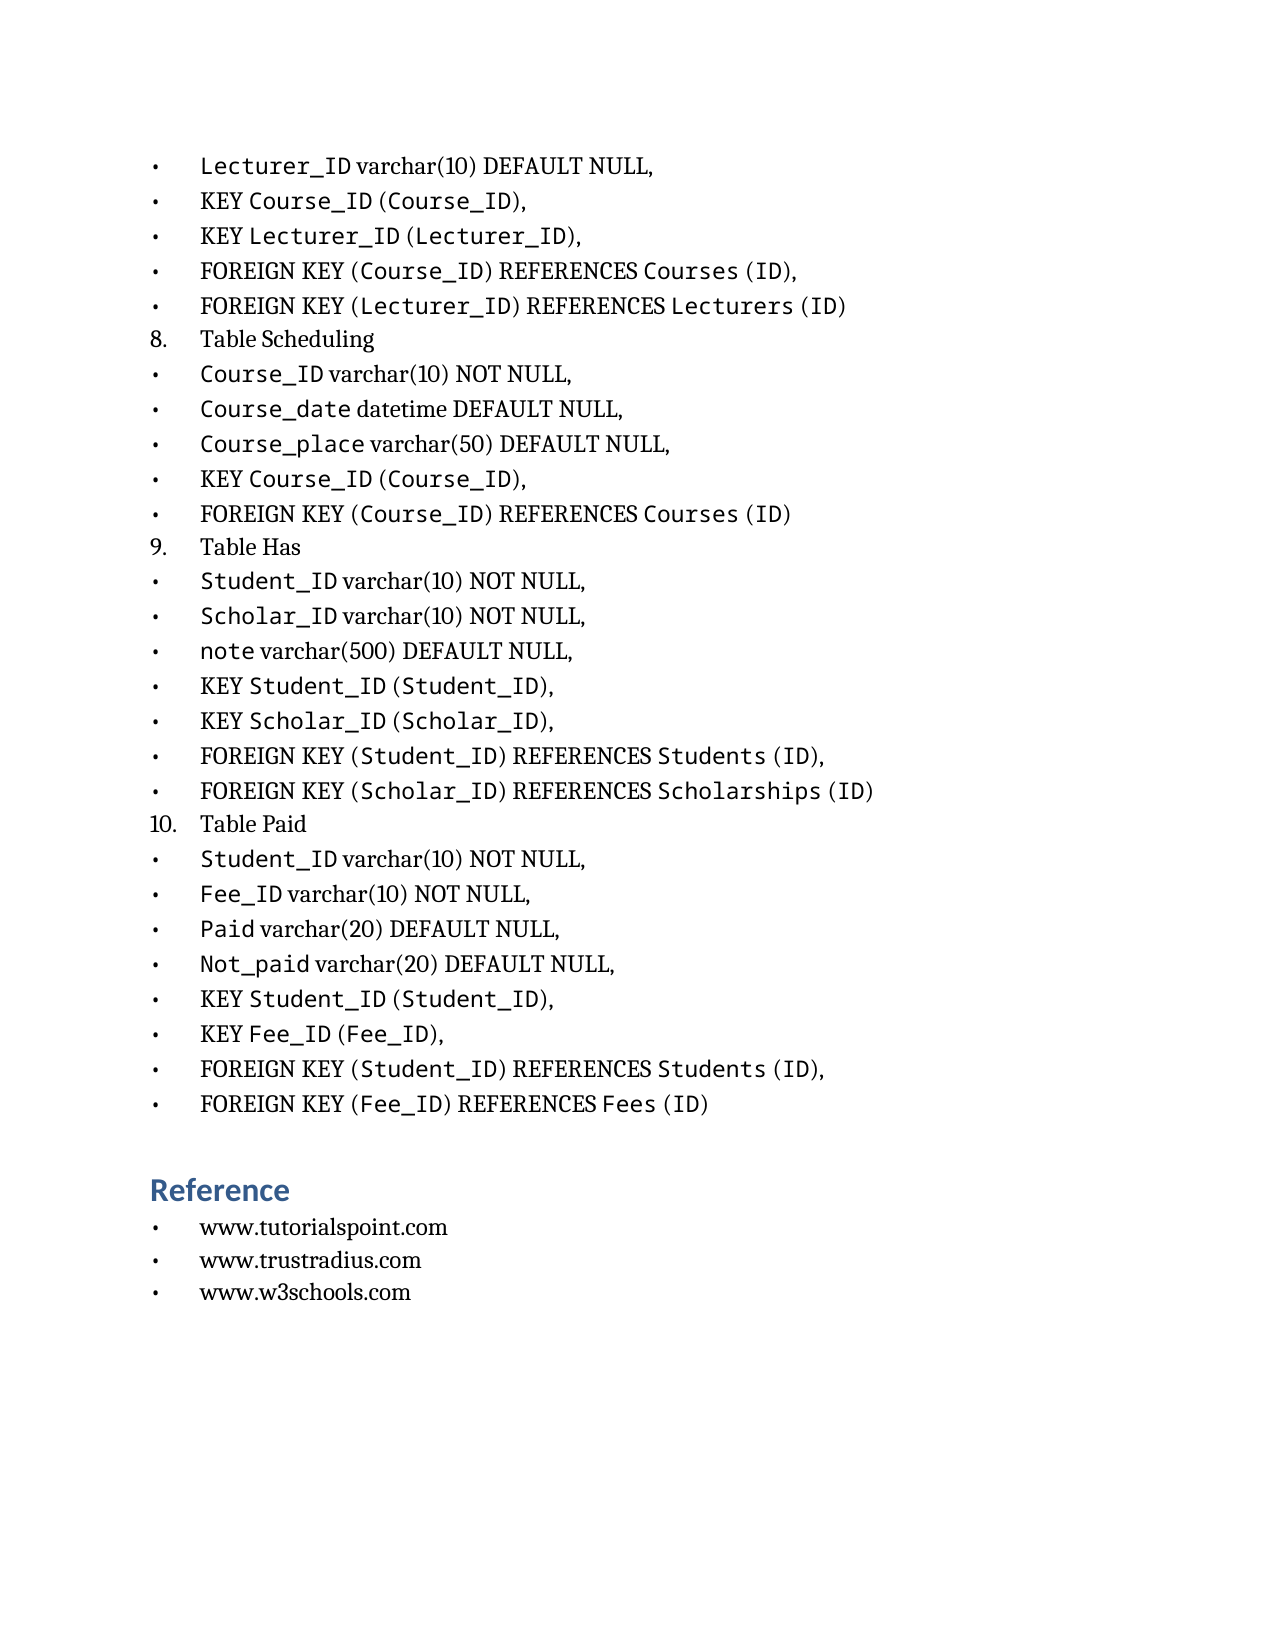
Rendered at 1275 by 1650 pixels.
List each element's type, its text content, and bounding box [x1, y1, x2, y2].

list FOREIGN KEY (Course_ID) REFERENCES Courses (ID), [150, 255, 1125, 286]
list Paid varchar(20) DEFAULT NULL, [150, 912, 1125, 944]
list Table Paid [150, 810, 1125, 839]
list KEY Lecturer_ID (Lecturer_ID), [150, 220, 1125, 251]
list Course_date datetime DEFAULT NULL, [150, 392, 1125, 424]
list www.trustradius.com [150, 1246, 1125, 1274]
list FOREIGN KEY (Fee_ID) REFERENCES Fees (ID) [150, 1087, 1125, 1119]
list Course_ID varchar(10) NOT NULL, [150, 357, 1125, 389]
subtitle Reference [150, 1169, 1125, 1209]
list KEY Student_ID (Student_ID), [150, 982, 1125, 1014]
list www.tutorialspoint.com [150, 1213, 1125, 1242]
list FOREIGN KEY (Course_ID) REFERENCES Courses (ID) [150, 497, 1125, 529]
list FOREIGN KEY (Lecturer_ID) REFERENCES Lecturers (ID) [150, 290, 1125, 321]
list Lecturer_ID varchar(10) DEFAULT NULL, [150, 150, 1125, 181]
list KEY Scholar_ID (Scholar_ID), [150, 705, 1125, 736]
list FOREIGN KEY (Student_ID) REFERENCES Students (ID), [150, 1052, 1125, 1084]
list Fee_ID varchar(10) NOT NULL, [150, 877, 1125, 909]
list Table Scheduling [150, 325, 1125, 354]
list FOREIGN KEY (Scholar_ID) REFERENCES Scholarships (ID) [150, 775, 1125, 806]
list Course_place varchar(50) DEFAULT NULL, [150, 427, 1125, 459]
list Table Has [150, 532, 1125, 561]
list www.w3schools.com [150, 1278, 1125, 1307]
list Not_paid varchar(20) DEFAULT NULL, [150, 947, 1125, 979]
list Scholar_ID varchar(10) NOT NULL, [150, 600, 1125, 631]
list note varchar(500) DEFAULT NULL, [150, 635, 1125, 666]
list FOREIGN KEY (Student_ID) REFERENCES Students (ID), [150, 740, 1125, 771]
list KEY Course_ID (Course_ID), [150, 462, 1125, 494]
list Student_ID varchar(10) NOT NULL, [150, 842, 1125, 874]
list KEY Student_ID (Student_ID), [150, 670, 1125, 701]
list KEY Course_ID (Course_ID), [150, 185, 1125, 216]
list Student_ID varchar(10) NOT NULL, [150, 565, 1125, 596]
list KEY Fee_ID (Fee_ID), [150, 1017, 1125, 1049]
